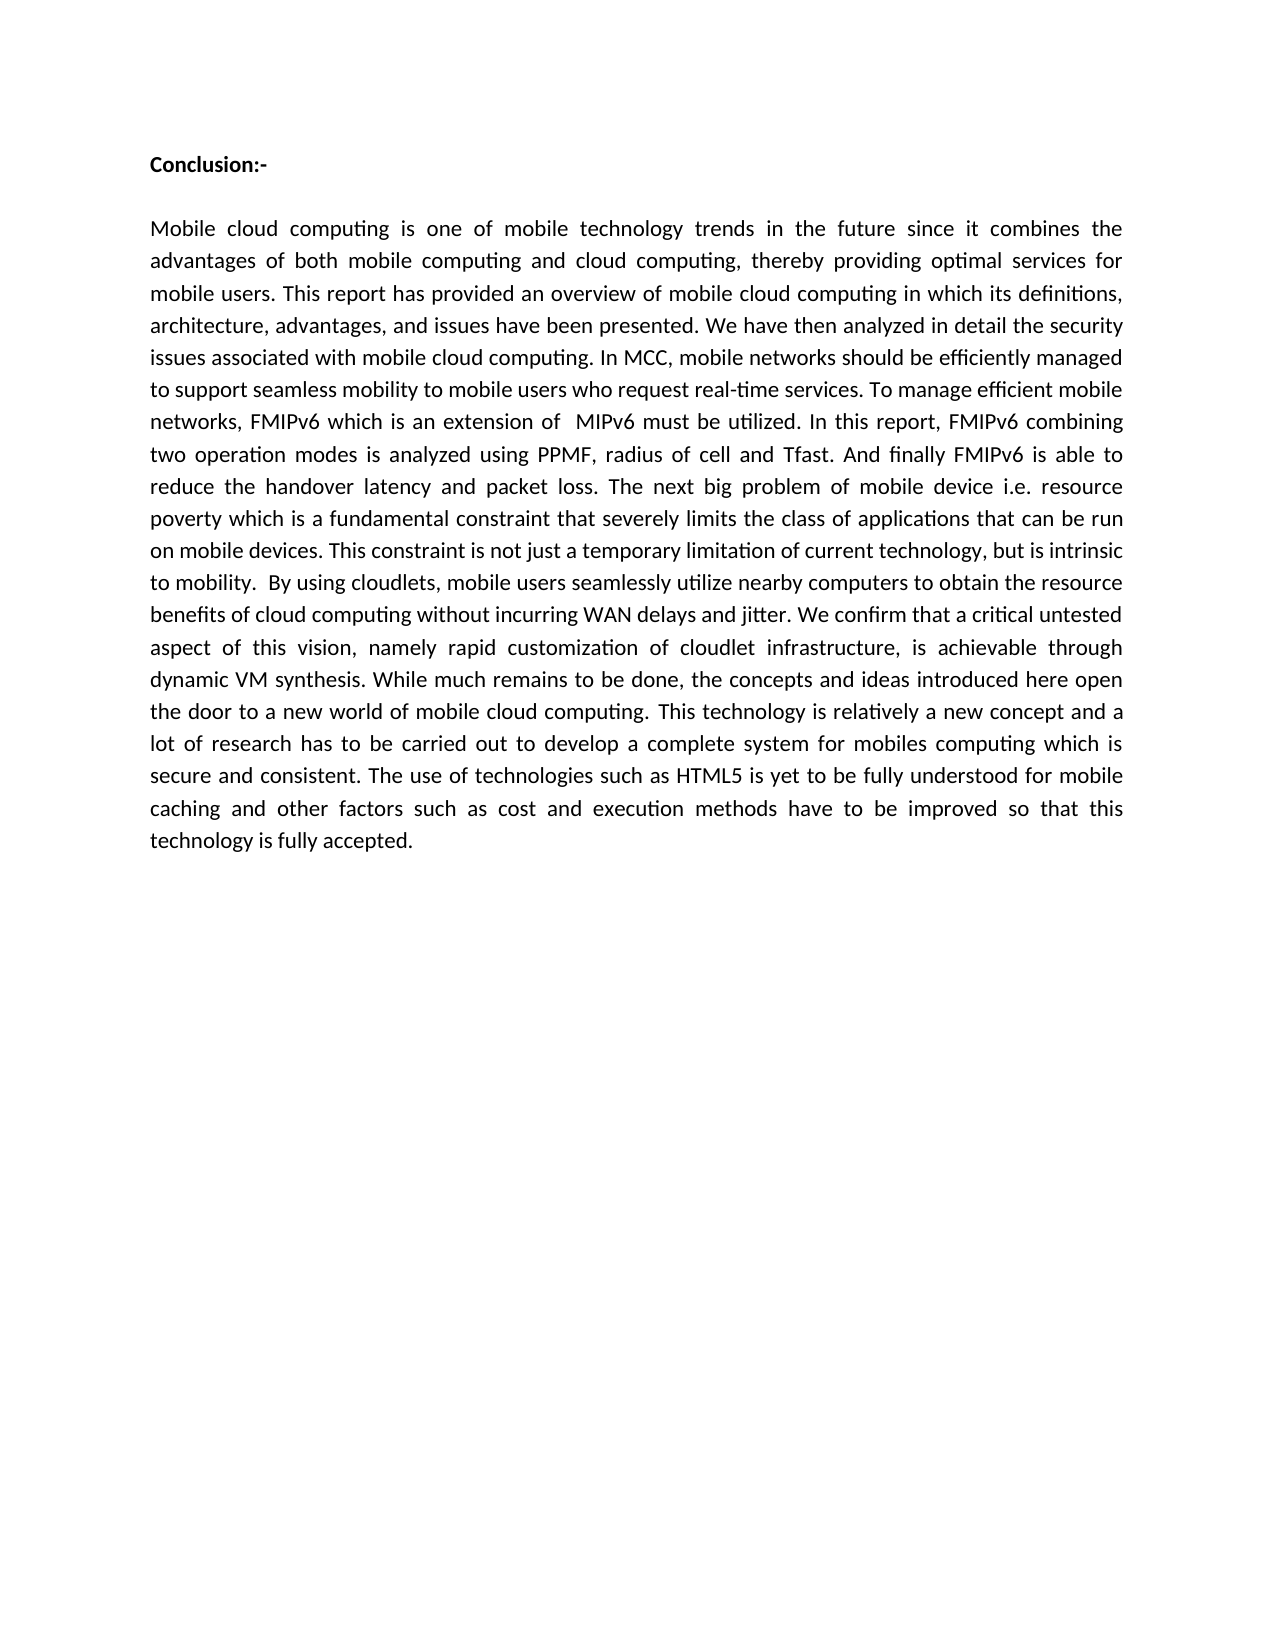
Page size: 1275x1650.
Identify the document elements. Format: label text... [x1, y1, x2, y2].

text Mobile cloud computing is one of mobile technology trends in the future since it combines the advantages of both mobile computing and cloud computing, thereby providing optimal services for mobile users. This report has provided an overview of mobile cloud computing in which its definitions, architecture, advantages, and issues have been presented. We have then analyzed in detail the security issues associated with mobile cloud computing. In MCC, mobile networks should be efficiently managed to support seamless mobility to mobile users who request real-time services. To manage efficient mobile networks, FMIPv6 which is an extension of MIPv6 must be utilized. In this report, FMIPv6 combining two operation modes is analyzed using PPMF, radius of cell and Tfast. And finally FMIPv6 is able to reduce the handover latency and packet loss. The next big problem of mobile device i.e. resource poverty which is a fundamental constraint that severely limits the class of applications that can be run on mobile devices. This constraint is not just a temporary limitation of current technology, but is intrinsic to mobility. By using cloudlets, mobile users seamlessly utilize nearby computers to obtain the resource benefits of cloud computing without incurring WAN delays and jitter. We confirm that a critical untested aspect of this vision, namely rapid customization of cloudlet infrastructure, is achievable through dynamic VM synthesis. While much remains to be done, the concepts and ideas introduced here open the door to a new world of mobile cloud computing. This technology is relatively a new concept and a lot of research has to be carried out to develop a complete system for mobiles computing which is secure and consistent. The use of technologies such as HTML5 is yet to be fully understood for mobile caching and other factors such as cost and execution methods have to be improved so that this technology is fully accepted. [150, 214, 1125, 854]
text Conclusion:- [150, 150, 1125, 178]
